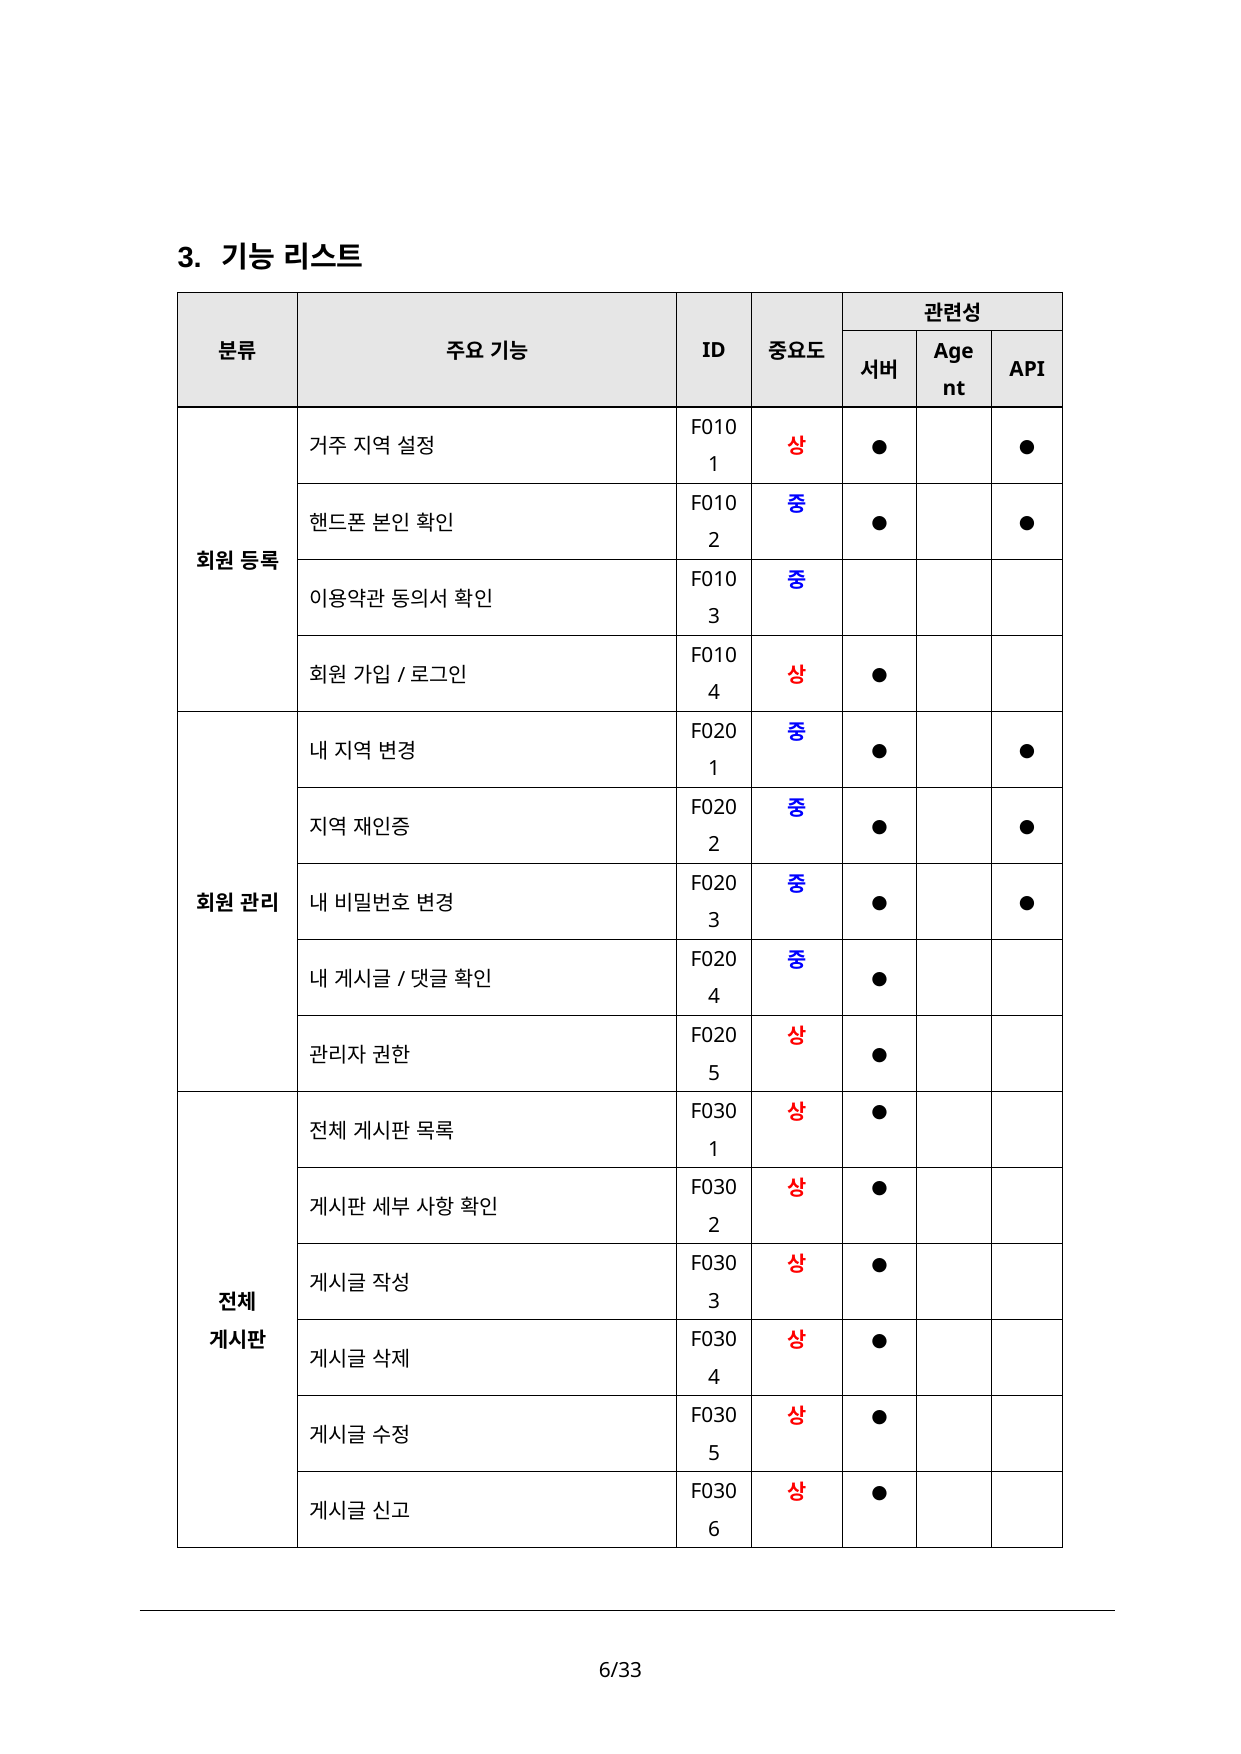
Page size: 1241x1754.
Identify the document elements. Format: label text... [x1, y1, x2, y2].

table_cell [992, 560, 1062, 634]
table_cell ● [843, 484, 916, 558]
table_cell [992, 1472, 1062, 1547]
table_cell [917, 1320, 991, 1395]
table_cell ● [843, 1396, 916, 1471]
table_cell [917, 636, 991, 711]
table_cell 내 비밀번호 변경 [298, 864, 676, 939]
table_cell 게시글 작성 [298, 1244, 676, 1319]
table_cell 중 [752, 712, 842, 787]
table_cell [917, 1092, 991, 1167]
table_cell ● [843, 712, 916, 787]
table_cell 거주 지역 설정 [298, 408, 676, 482]
table_cell 상 [752, 1244, 842, 1319]
table_cell 핸드폰 본인 확인 [298, 484, 676, 558]
table_cell 지역 재인증 [298, 788, 676, 863]
table_cell 이용약관 동의서 확인 [298, 560, 676, 634]
table_cell [992, 636, 1062, 711]
table_cell 게시글 수정 [298, 1396, 676, 1471]
table_cell [917, 1016, 991, 1091]
table_cell ● [843, 1472, 916, 1547]
table_cell 상 [752, 1320, 842, 1395]
table_cell 회원 관리 [178, 712, 297, 1091]
table_cell ● [843, 408, 916, 482]
table_cell 상 [752, 1016, 842, 1091]
table_cell F0301 [677, 1092, 751, 1167]
table_cell F0101 [677, 408, 751, 482]
table_header 중요도 [752, 293, 842, 406]
table_cell 회원 등록 [178, 408, 297, 711]
table_cell [917, 940, 991, 1015]
table_header 주요 기능 [298, 293, 676, 406]
table_cell F0202 [677, 788, 751, 863]
table_cell F0306 [677, 1472, 751, 1547]
table_cell 내 지역 변경 [298, 712, 676, 787]
table_cell ● [843, 940, 916, 1015]
table_cell 중 [752, 940, 842, 1015]
table_cell ● [992, 408, 1062, 482]
table_cell ● [992, 712, 1062, 787]
table_cell F0104 [677, 636, 751, 711]
table_cell Agent [917, 331, 991, 406]
table_cell [917, 484, 991, 558]
table_cell [992, 1016, 1062, 1091]
table_cell ● [992, 788, 1062, 863]
table_cell ● [843, 864, 916, 939]
table_cell 내 게시글 / 댓글 확인 [298, 940, 676, 1015]
table_cell F0203 [677, 864, 751, 939]
table_cell 중 [752, 788, 842, 863]
text 기능 리스트 [177, 217, 1063, 292]
table_cell F0102 [677, 484, 751, 558]
table_cell 중 [752, 864, 842, 939]
table_cell F0302 [677, 1168, 751, 1243]
table_cell ● [843, 1168, 916, 1243]
table_cell [843, 560, 916, 634]
table_cell 회원 가입 / 로그인 [298, 636, 676, 711]
table_header 분류 [178, 293, 297, 406]
table_cell ● [843, 1320, 916, 1395]
table_cell 중 [752, 560, 842, 634]
table_cell ● [843, 636, 916, 711]
table_cell ● [843, 1092, 916, 1167]
table_cell 상 [752, 636, 842, 711]
table_cell F0103 [677, 560, 751, 634]
table_cell [917, 1396, 991, 1471]
table_cell ● [843, 1244, 916, 1319]
table_cell 게시글 신고 [298, 1472, 676, 1547]
table_cell F0303 [677, 1244, 751, 1319]
table_cell [917, 560, 991, 634]
table_cell [992, 1396, 1062, 1471]
table_cell [992, 1320, 1062, 1395]
table_cell ● [843, 1016, 916, 1091]
table_cell [917, 408, 991, 482]
table_cell 상 [752, 408, 842, 482]
table_header ID [677, 293, 751, 406]
table_cell 중 [752, 484, 842, 558]
table_cell F0201 [677, 712, 751, 787]
table_cell 상 [752, 1472, 842, 1547]
table_cell 상 [752, 1092, 842, 1167]
table_cell [992, 1092, 1062, 1167]
table_cell 상 [752, 1396, 842, 1471]
table_cell API [992, 331, 1062, 406]
table_cell ● [992, 864, 1062, 939]
table_cell [917, 1244, 991, 1319]
table_cell [917, 864, 991, 939]
table_cell [992, 1168, 1062, 1243]
table_cell 전체 게시판 [178, 1092, 297, 1547]
table_cell 게시글 삭제 [298, 1320, 676, 1395]
table_cell ● [843, 788, 916, 863]
table_cell F0204 [677, 940, 751, 1015]
table_cell [917, 1472, 991, 1547]
table_cell [917, 788, 991, 863]
table_cell ● [992, 484, 1062, 558]
table_cell [992, 1244, 1062, 1319]
table_cell [917, 712, 991, 787]
table_cell 게시판 세부 사항 확인 [298, 1168, 676, 1243]
table_cell 전체 게시판 목록 [298, 1092, 676, 1167]
table_cell 관리자 권한 [298, 1016, 676, 1091]
table_cell [917, 1168, 991, 1243]
table_cell [992, 940, 1062, 1015]
table_cell 서버 [843, 331, 916, 406]
table_cell F0304 [677, 1320, 751, 1395]
table_header 관련성 [843, 293, 1062, 330]
table_cell F0205 [677, 1016, 751, 1091]
table_cell F0305 [677, 1396, 751, 1471]
table_cell 상 [752, 1168, 842, 1243]
